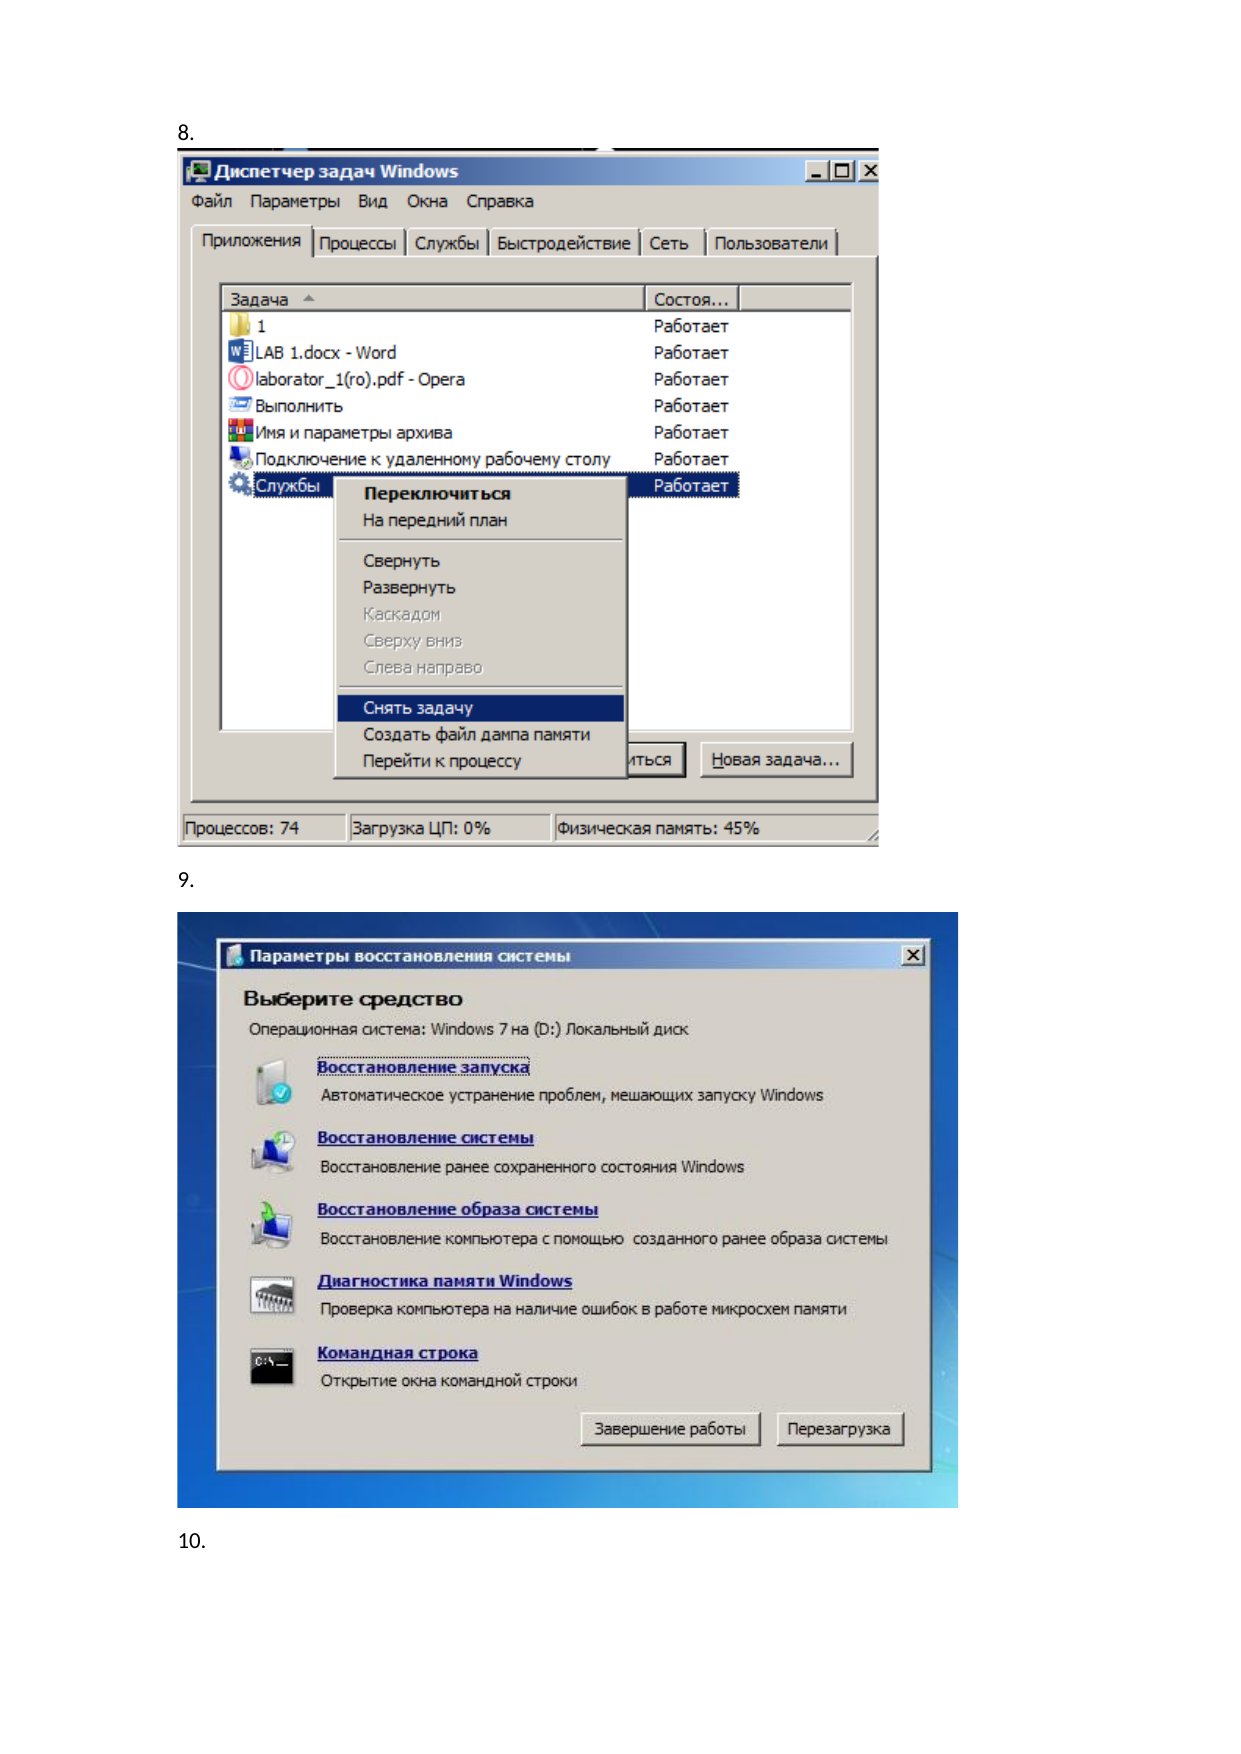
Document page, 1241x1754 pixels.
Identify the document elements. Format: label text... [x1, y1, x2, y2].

picture [177, 148, 879, 847]
text 9. [177, 866, 1152, 894]
text 10. [177, 1527, 1152, 1555]
picture [177, 912, 959, 1508]
